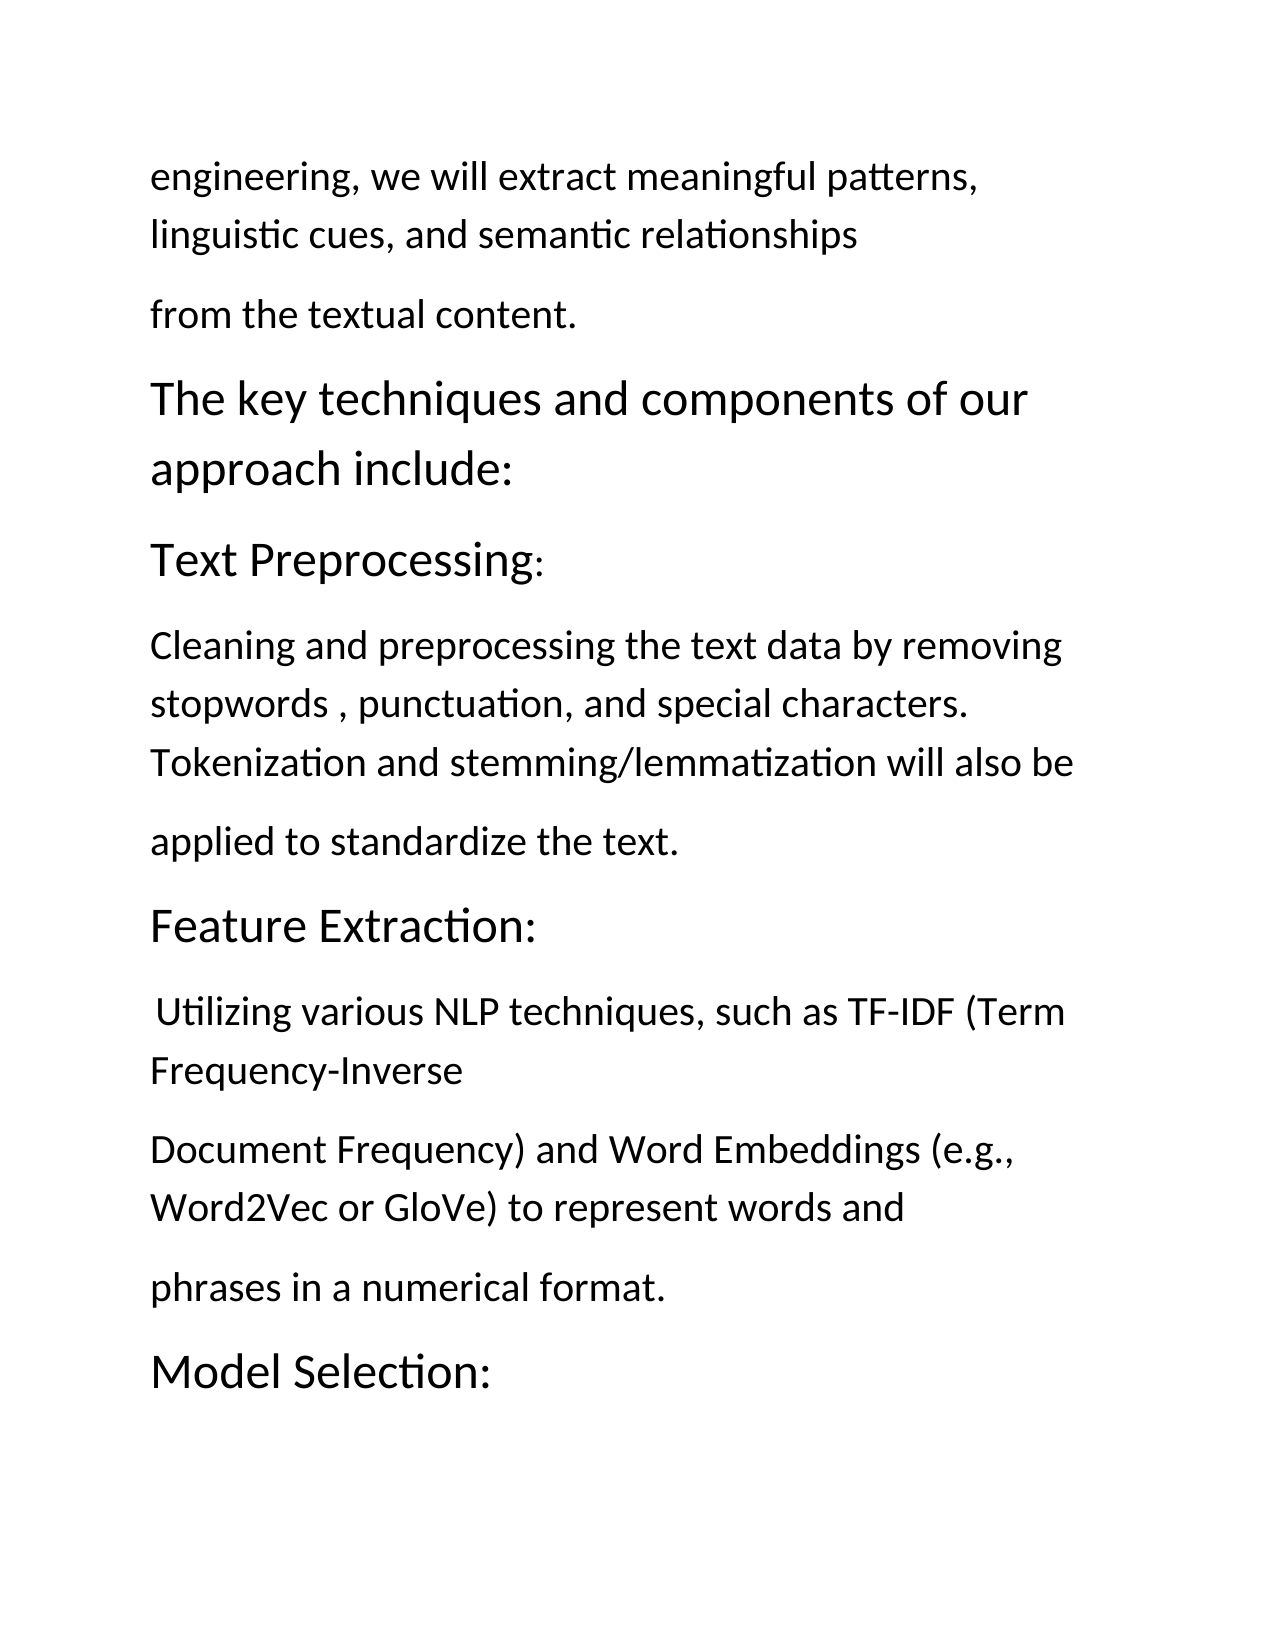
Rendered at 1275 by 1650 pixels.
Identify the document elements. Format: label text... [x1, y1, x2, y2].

text Document Frequency) and Word Embeddings (e.g., Word2Vec or GloVe) to represent words and [150, 1123, 1125, 1232]
text Cleaning and preprocessing the text data by removing stopwords , punctuation, and special characters. Tokenization and stemming/lemmatization will also be [150, 619, 1125, 787]
text from the textual content. [150, 288, 1125, 338]
text Feature Extraction: [150, 894, 1125, 955]
text Text Preprocessing: [150, 528, 1125, 589]
text The key techniques and components of our approach include: [150, 367, 1125, 498]
text engineering, we will extract meaningful patterns, linguistic cues, and semantic relationships [150, 150, 1125, 259]
text phrases in a numerical format. [150, 1261, 1125, 1312]
text Model Selection: [150, 1340, 1125, 1401]
text Utilizing various NLP techniques, such as TF-IDF (Term Frequency-Inverse [150, 985, 1125, 1094]
text applied to standardize the text. [150, 815, 1125, 866]
